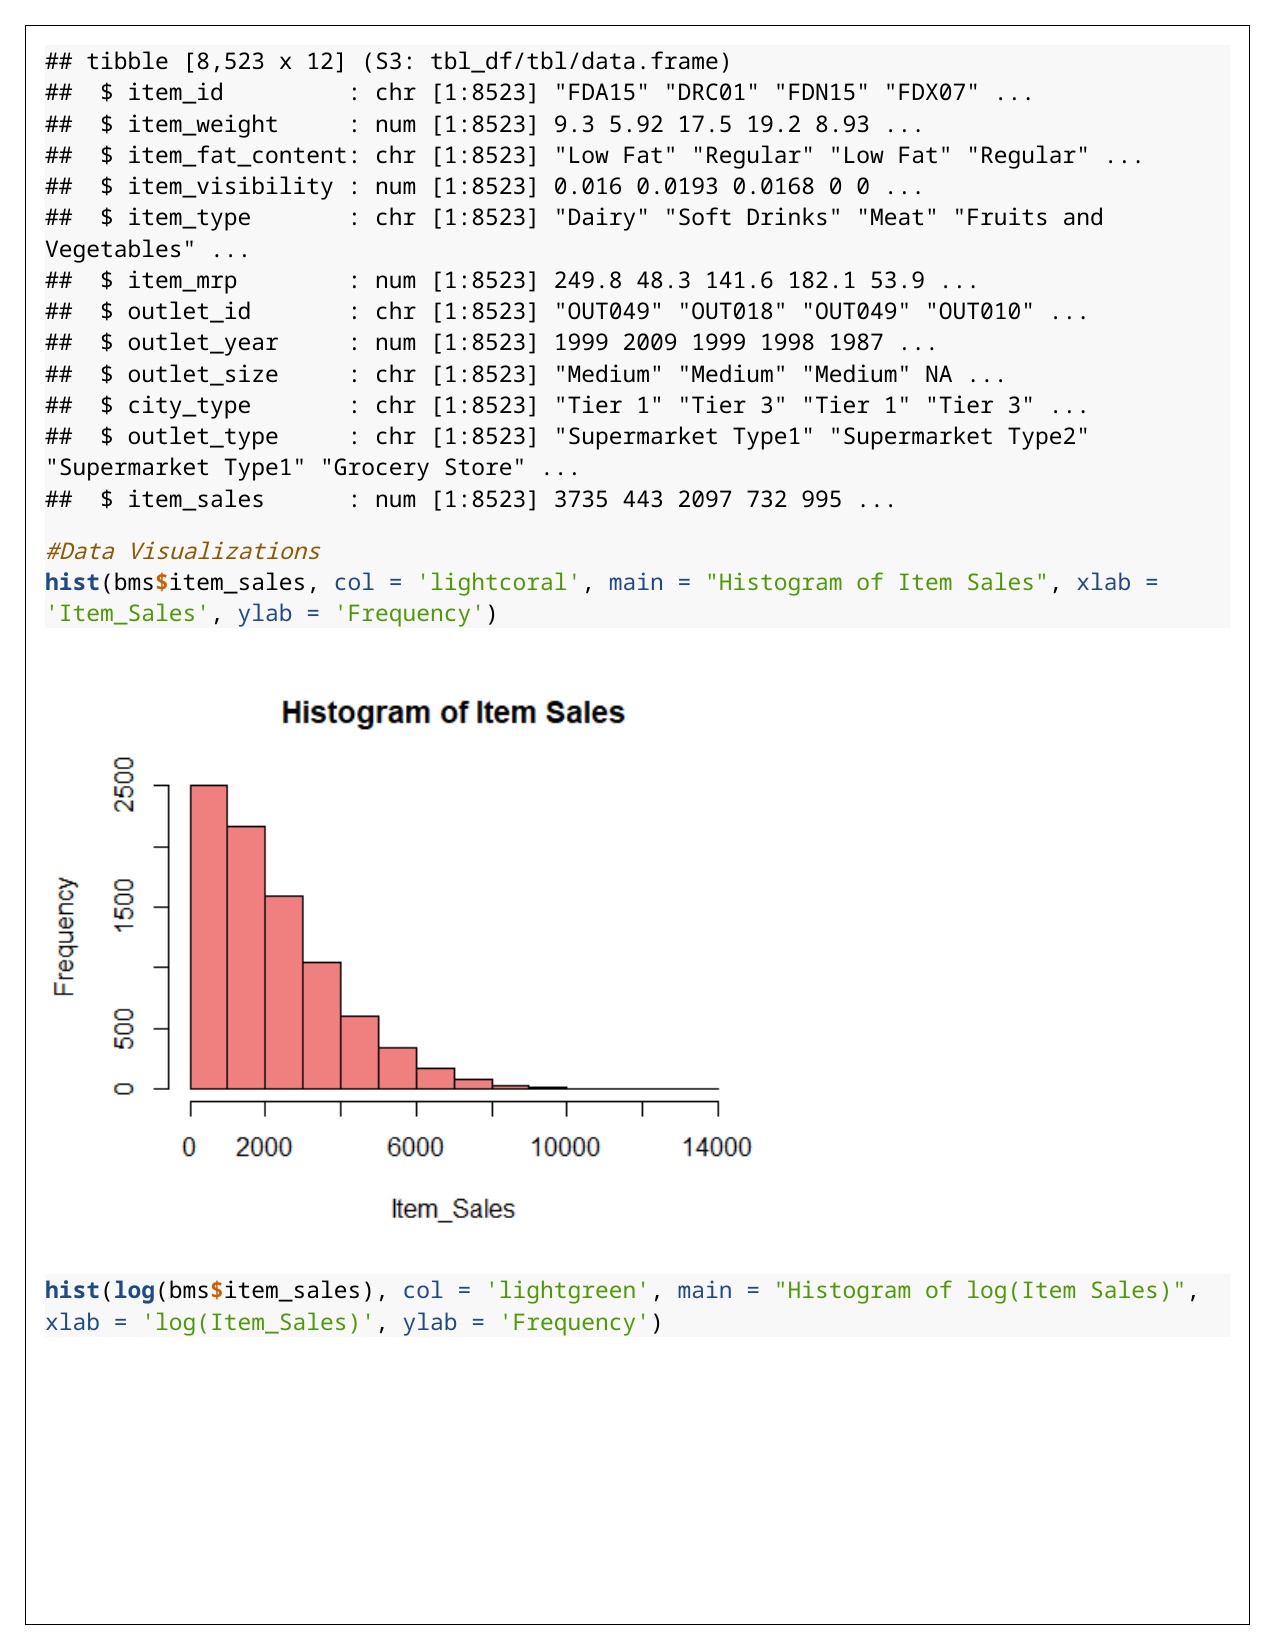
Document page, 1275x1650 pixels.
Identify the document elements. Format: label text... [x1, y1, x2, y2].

picture [45, 649, 803, 1256]
text hist(log(bms$item_sales), col = 'lightgreen', main = "Histogram of log(Item Sales)", xlab = 'log(Item_Sales)', ylab = 'Frequency') [664, 1274, 1230, 1337]
text #Data Visualizations hist(bms$item_sales, col = 'lightcoral', main = "Histogram of Item Sales", xlab = 'Item_Sales', ylab = 'Frequency') [45, 534, 1230, 628]
text ## tibble [8,523 x 12] (S3: tbl_df/tbl/data.frame) ## $ item_id : chr [1:8523] "FDA15" "DRC01" "FDN15" "FDX07" ... ## $ item_weight : num [1:8523] 9.3 5.92 17.5 19.2 8.93 ... ## $ item_fat_content: chr [1:8523] "Low Fat" "Regular" "Low Fat" "Regular" ... ## $ item_visibility : num [1:8523] 0.016 0.0193 0.0168 0 0 ... ## $ item_type : chr [1:8523] "Dairy" "Soft Drinks" "Meat" "Fruits and Vegetables" ... ## $ item_mrp : num [1:8523] 249.8 48.3 141.6 182.1 53.9 ... ## $ outlet_id : chr [1:8523] "OUT049" "OUT018" "OUT049" "OUT010" ... ## $ outlet_year : num [1:8523] 1999 2009 1999 1998 1987 ... ## $ outlet_size : chr [1:8523] "Medium" "Medium" "Medium" NA ... ## $ city_type : chr [1:8523] "Tier 1" "Tier 3" "Tier 1" "Tier 3" ... ## $ outlet_type : chr [1:8523] "Supermarket Type1" "Supermarket Type2" "Supermarket Type1" "Grocery Store" ... ## $ item_sales : num [1:8523] 3735 443 2097 732 995 ... [45, 45, 1230, 514]
